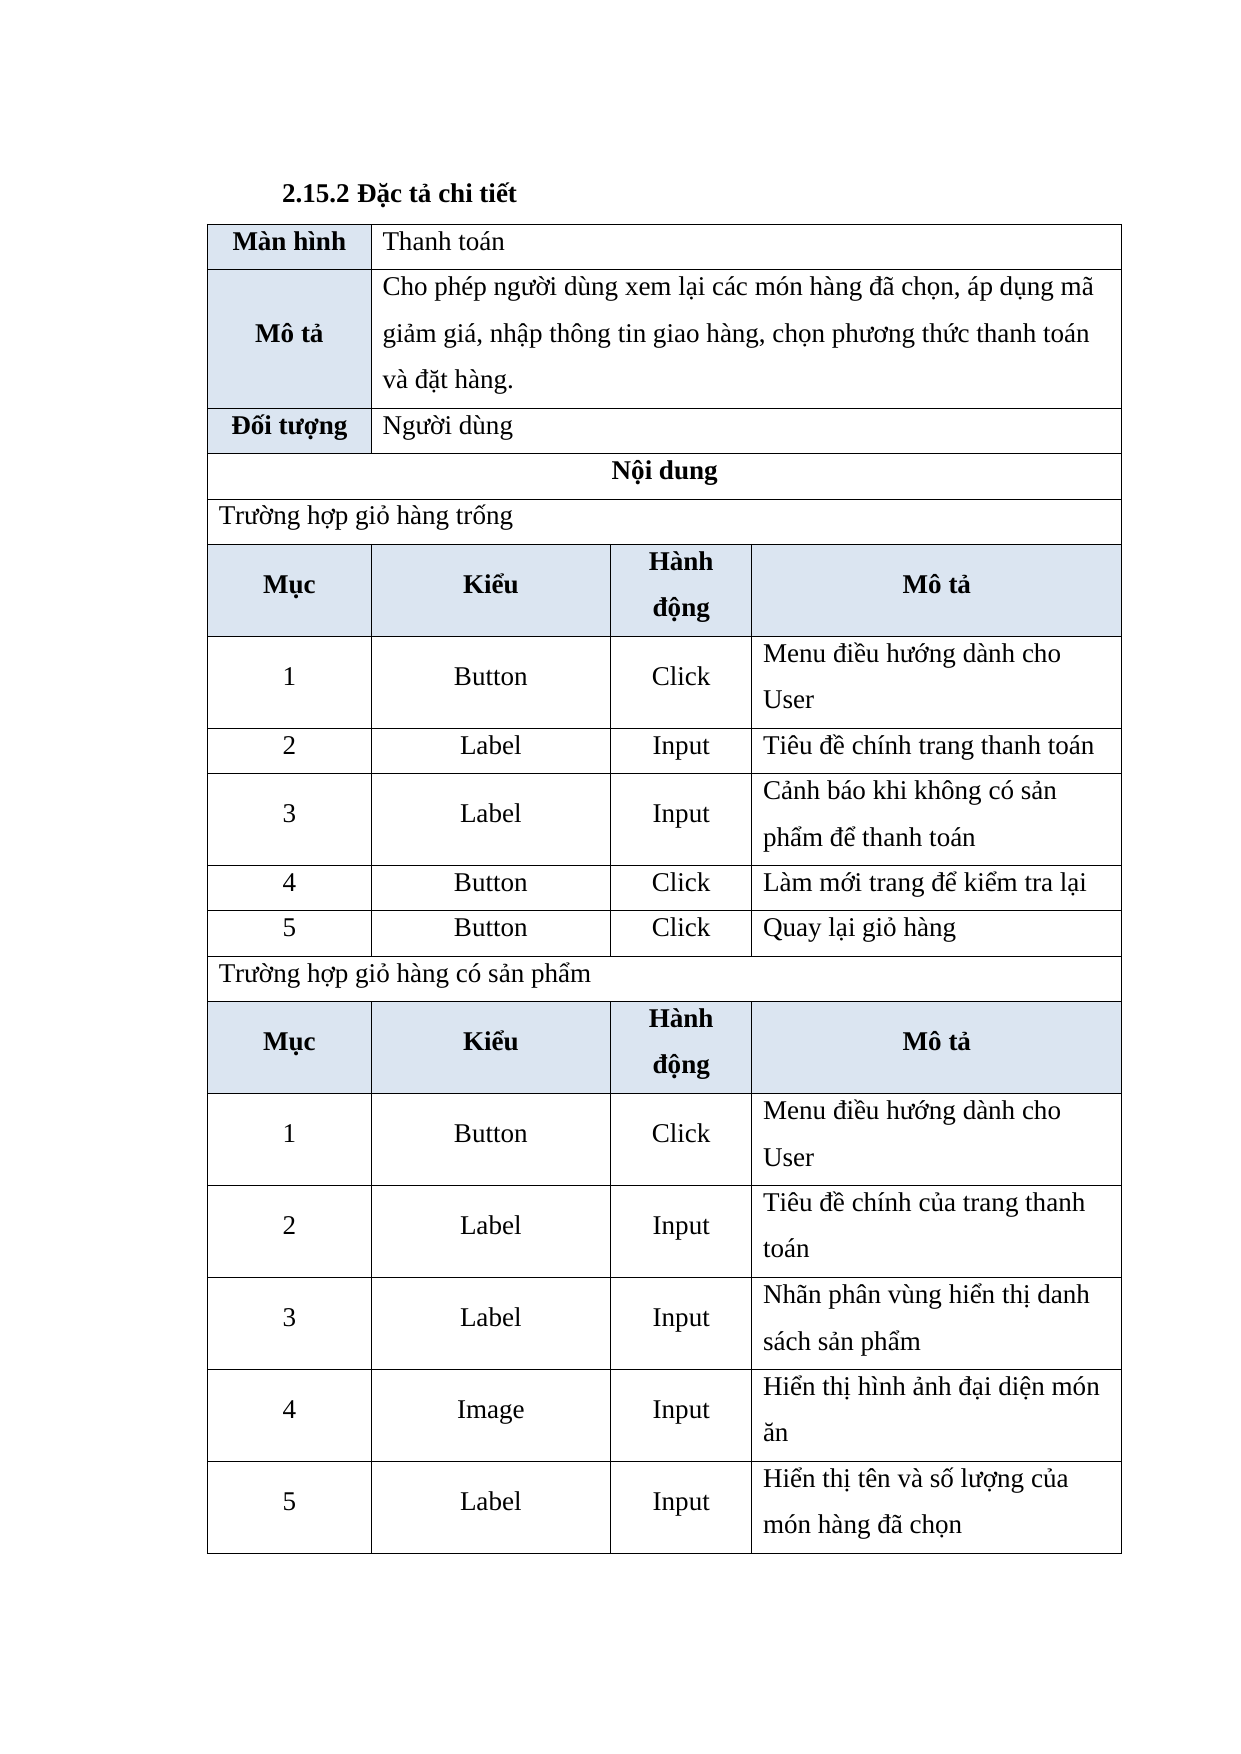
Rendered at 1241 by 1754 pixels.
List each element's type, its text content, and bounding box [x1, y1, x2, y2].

table_cell Input [611, 1278, 751, 1369]
table_cell Mô tả [208, 270, 371, 408]
table_cell Quay lại giỏ hàng [752, 911, 1121, 956]
table_cell Kiểu [372, 545, 610, 636]
table_cell 2 [208, 1186, 371, 1277]
table_cell Label [372, 1462, 610, 1553]
table_cell Cảnh báo khi không có sản phẩm để thanh toán [752, 774, 1121, 865]
table_cell Label [372, 1278, 610, 1369]
table_cell Nội dung [208, 454, 1121, 498]
table_cell Trường hợp giỏ hàng có sản phẩm [208, 957, 1121, 1001]
table_cell Nhãn phân vùng hiển thị danh sách sản phẩm [752, 1278, 1121, 1369]
table_cell 2 [208, 729, 371, 773]
table_cell Button [372, 866, 610, 910]
table_cell Mục [208, 545, 371, 636]
table_cell 1 [208, 637, 371, 728]
table_cell Input [611, 729, 751, 773]
table_cell Đối tượng [208, 409, 371, 453]
table_cell Button [372, 911, 610, 956]
table_cell Trường hợp giỏ hàng trống [208, 500, 1121, 544]
table_cell Cho phép người dùng xem lại các món hàng đã chọn, áp dụng mã giảm giá, nhập thông tin giao hàng, chọn phương thức thanh toán và đặt hàng. [372, 270, 1121, 408]
table_cell 5 [208, 911, 371, 956]
table_header Thanh toán [372, 225, 1121, 269]
table_cell 4 [208, 1370, 371, 1461]
table_cell Hành động [611, 545, 751, 636]
table_cell Kiểu [372, 1002, 610, 1093]
table_cell Tiêu đề chính của trang thanh toán [752, 1186, 1121, 1277]
table_cell 3 [208, 1278, 371, 1369]
table_cell 4 [208, 866, 371, 910]
table_cell Click [611, 911, 751, 956]
table_cell 1 [208, 1094, 371, 1185]
table_cell Hiển thị hình ảnh đại diện món ăn [752, 1370, 1121, 1461]
list Đặc tả chi tiết [282, 177, 1122, 208]
table_cell Button [372, 1094, 610, 1185]
table_cell Label [372, 774, 610, 865]
table_cell Tiêu đề chính trang thanh toán [752, 729, 1121, 773]
table_header Màn hình [208, 225, 371, 269]
table_cell Hành động [611, 1002, 751, 1093]
table_cell Input [611, 774, 751, 865]
table_cell Hiển thị tên và số lượng của món hàng đã chọn [752, 1462, 1121, 1553]
table_cell Label [372, 729, 610, 773]
table_cell Input [611, 1462, 751, 1553]
table_cell Input [611, 1186, 751, 1277]
table_cell Làm mới trang để kiểm tra lại [752, 866, 1121, 910]
table_cell Mô tả [752, 545, 1121, 636]
table_cell Mục [208, 1002, 371, 1093]
table_cell Người dùng [372, 409, 1121, 453]
table_cell Click [611, 1094, 751, 1185]
table_cell Menu điều hướng dành cho User [752, 637, 1121, 728]
table_cell Input [611, 1370, 751, 1461]
table_cell Click [611, 637, 751, 728]
table_cell Label [372, 1186, 610, 1277]
table_cell 3 [208, 774, 371, 865]
table_cell Click [611, 866, 751, 910]
table_cell Menu điều hướng dành cho User [752, 1094, 1121, 1185]
table_cell 5 [208, 1462, 371, 1553]
table_cell Mô tả [752, 1002, 1121, 1093]
table_cell Image [372, 1370, 610, 1461]
table_cell Button [372, 637, 610, 728]
